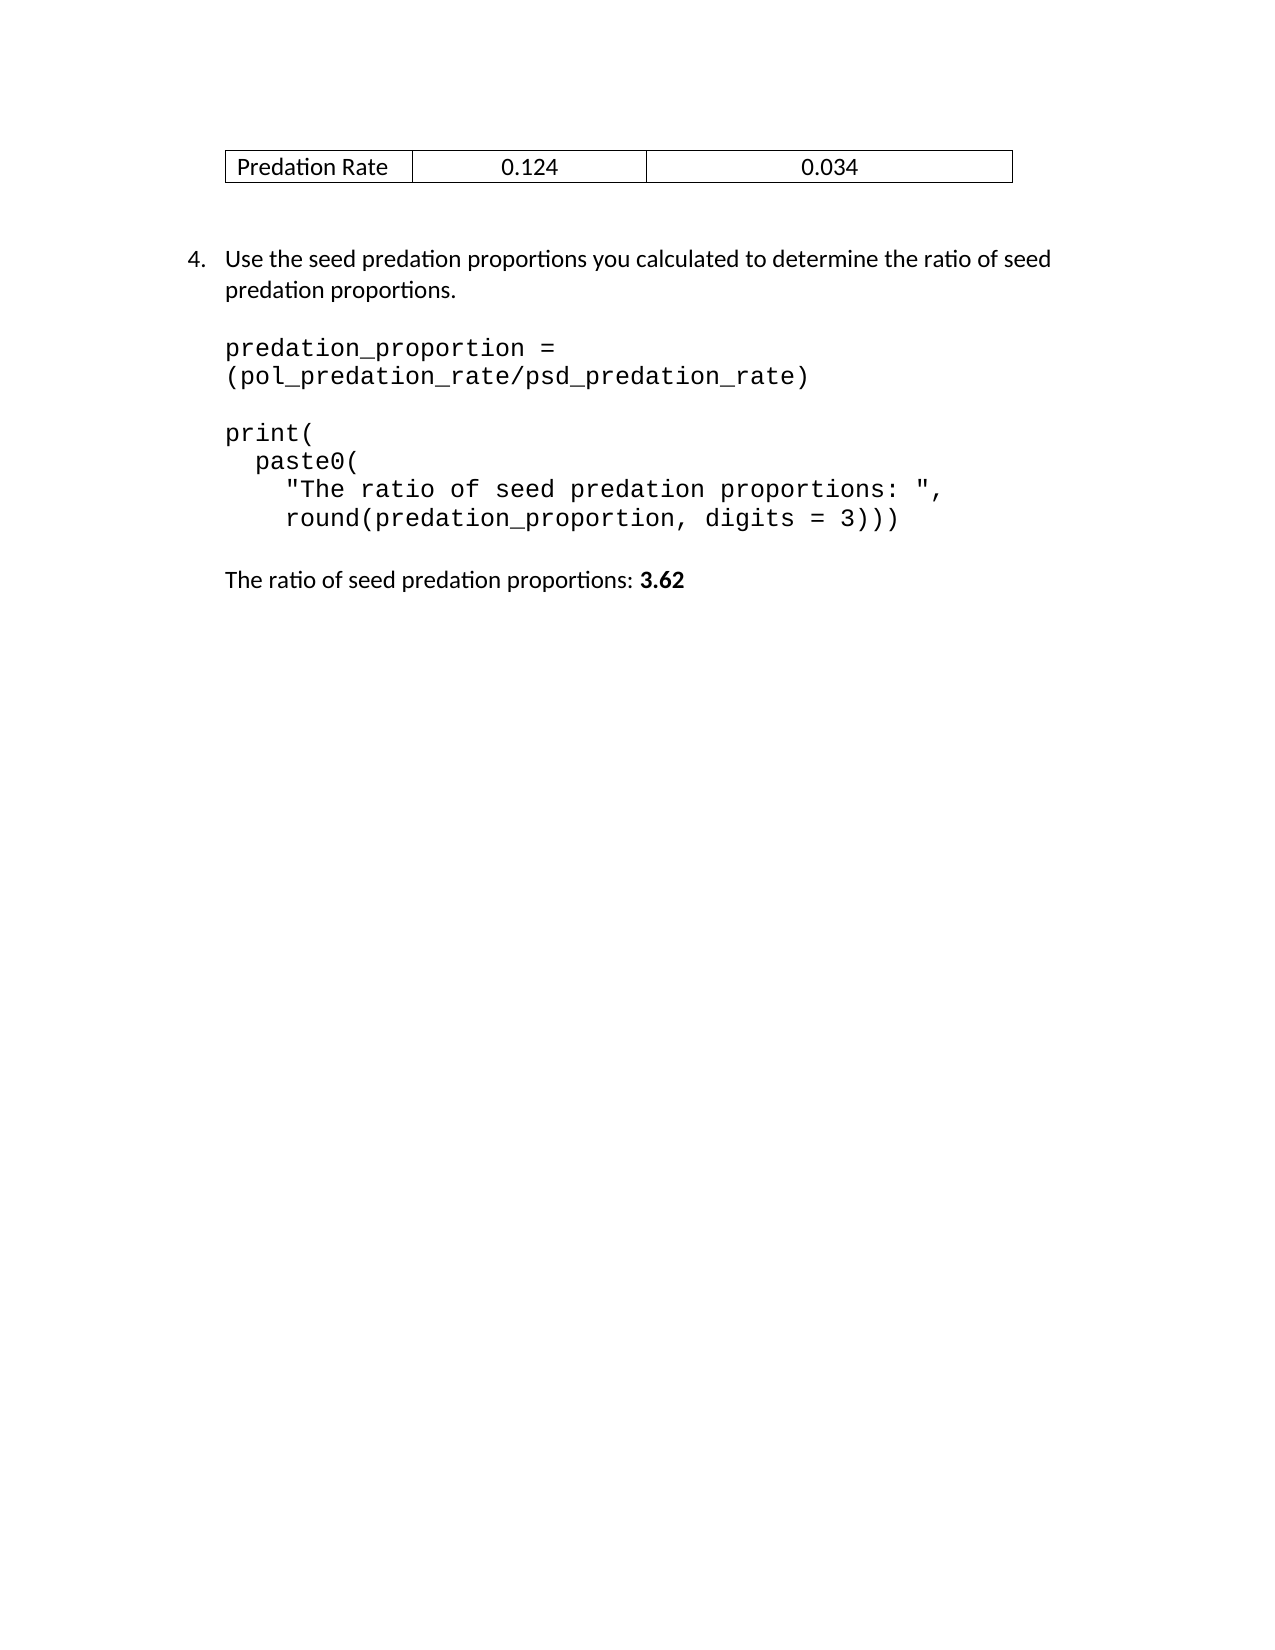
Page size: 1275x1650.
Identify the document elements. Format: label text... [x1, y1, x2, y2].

text The ratio of seed predation proportions: 3.62 [225, 564, 1125, 594]
table_cell Predation Rate [226, 151, 412, 182]
table_cell 0.124 [413, 151, 646, 182]
text paste0( [225, 448, 1125, 477]
list Use the seed predation proportions you calculated to determine the ratio of seed predation proportions. [457, 244, 1125, 305]
text print( [225, 420, 1125, 448]
text predation_proportion = (pol_predation_rate/psd_predation_rate) [225, 335, 1125, 392]
text round(predation_proportion, digits = 3))) [225, 505, 1125, 533]
text "The ratio of seed predation proportions: ", [225, 477, 1125, 505]
table_cell 0.034 [647, 151, 1012, 182]
